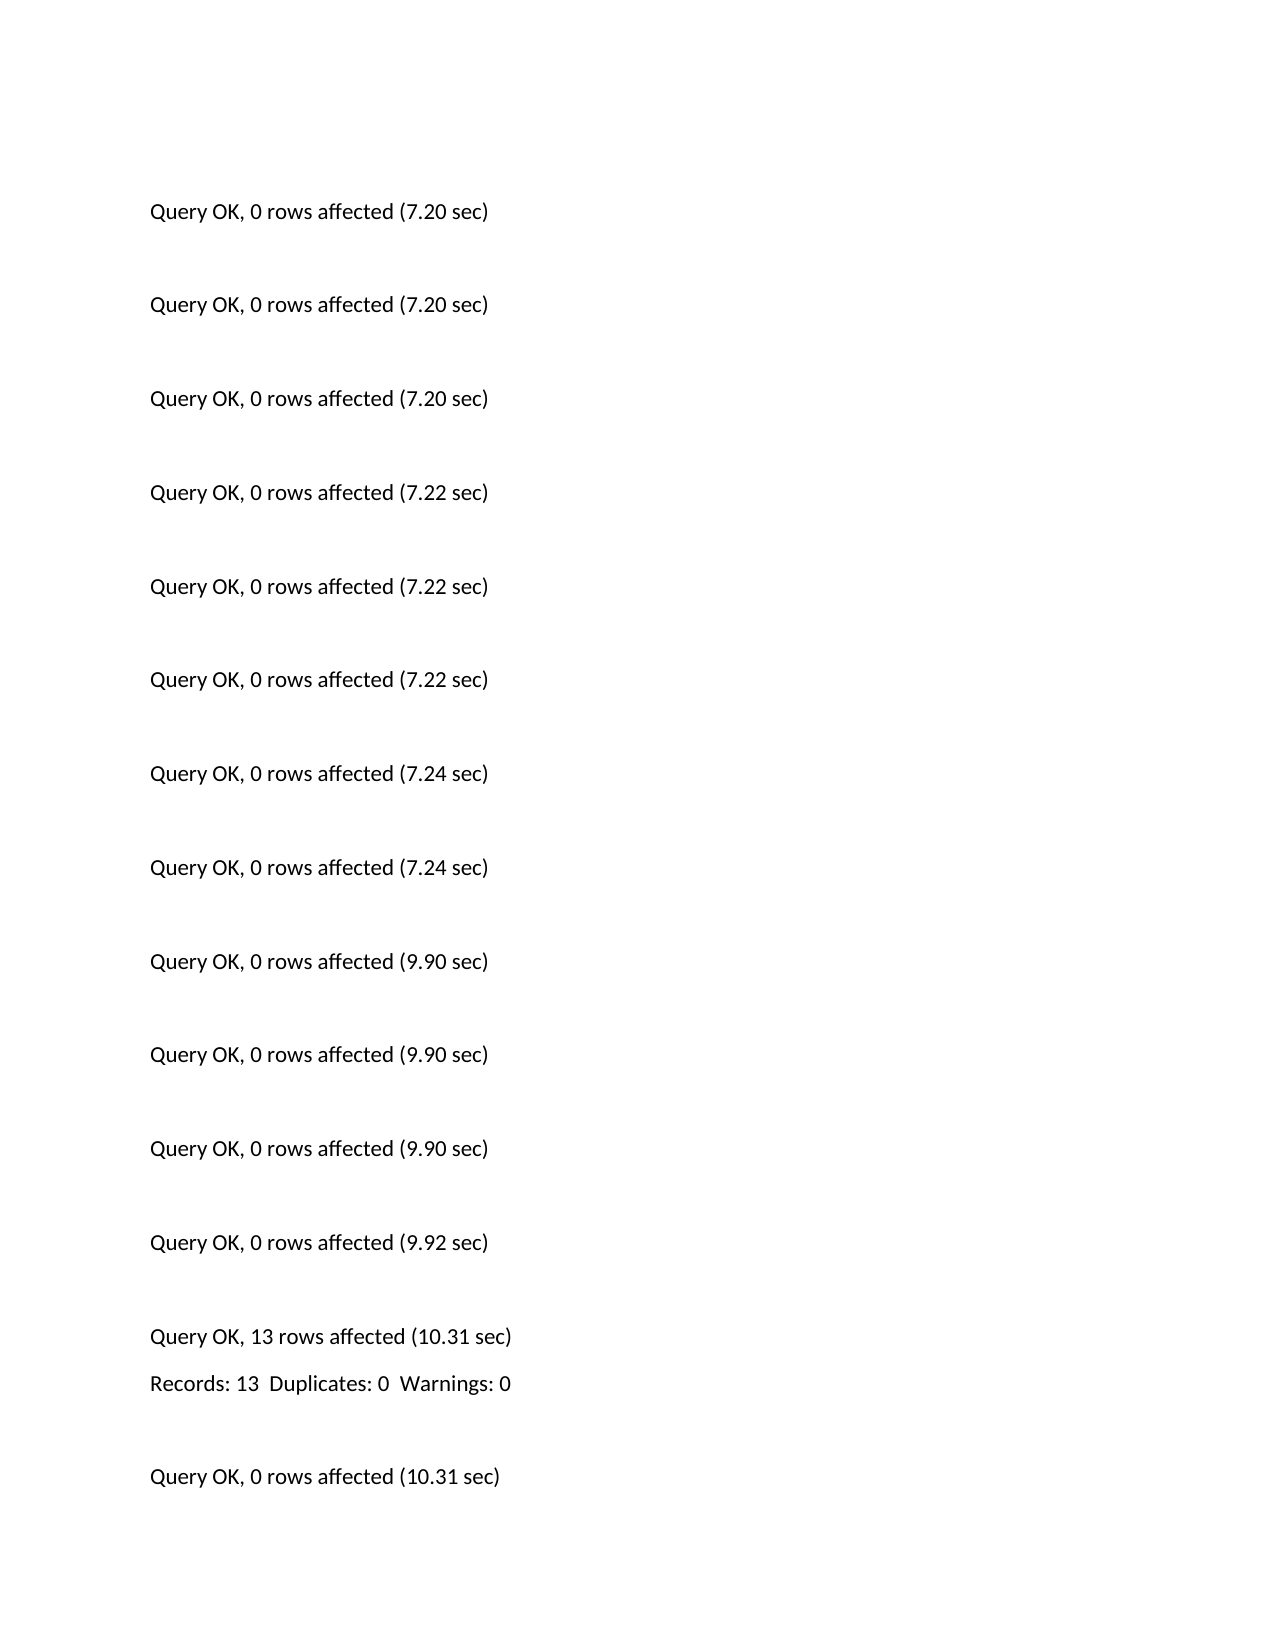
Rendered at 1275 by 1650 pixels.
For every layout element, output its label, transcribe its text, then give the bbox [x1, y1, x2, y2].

text Records: 13 Duplicates: 0 Warnings: 0 [150, 1369, 1125, 1397]
text Query OK, 13 rows affected (10.31 sec) [150, 1322, 1125, 1350]
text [150, 197, 1125, 225]
text Query OK, 0 rows affected (9.90 sec) [150, 947, 1125, 975]
text Query OK, 0 rows affected (7.20 sec) [150, 291, 1125, 319]
text Query OK, 0 rows affected (7.22 sec) [150, 572, 1125, 600]
text Query OK, 0 rows affected (7.22 sec) [150, 666, 1125, 694]
text Query OK, 0 rows affected (9.90 sec) [150, 1134, 1125, 1162]
text Query OK, 0 rows affected (9.90 sec) [150, 1041, 1125, 1069]
text Query OK, 0 rows affected (9.92 sec) [150, 1228, 1125, 1256]
text Query OK, 0 rows affected (7.22 sec) [150, 478, 1125, 506]
text Query OK, 0 rows affected (7.24 sec) [150, 759, 1125, 787]
text Query OK, 0 rows affected (7.20 sec) [150, 384, 1125, 412]
text Query OK, 0 rows affected (7.24 sec) [150, 853, 1125, 881]
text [150, 1462, 1125, 1491]
